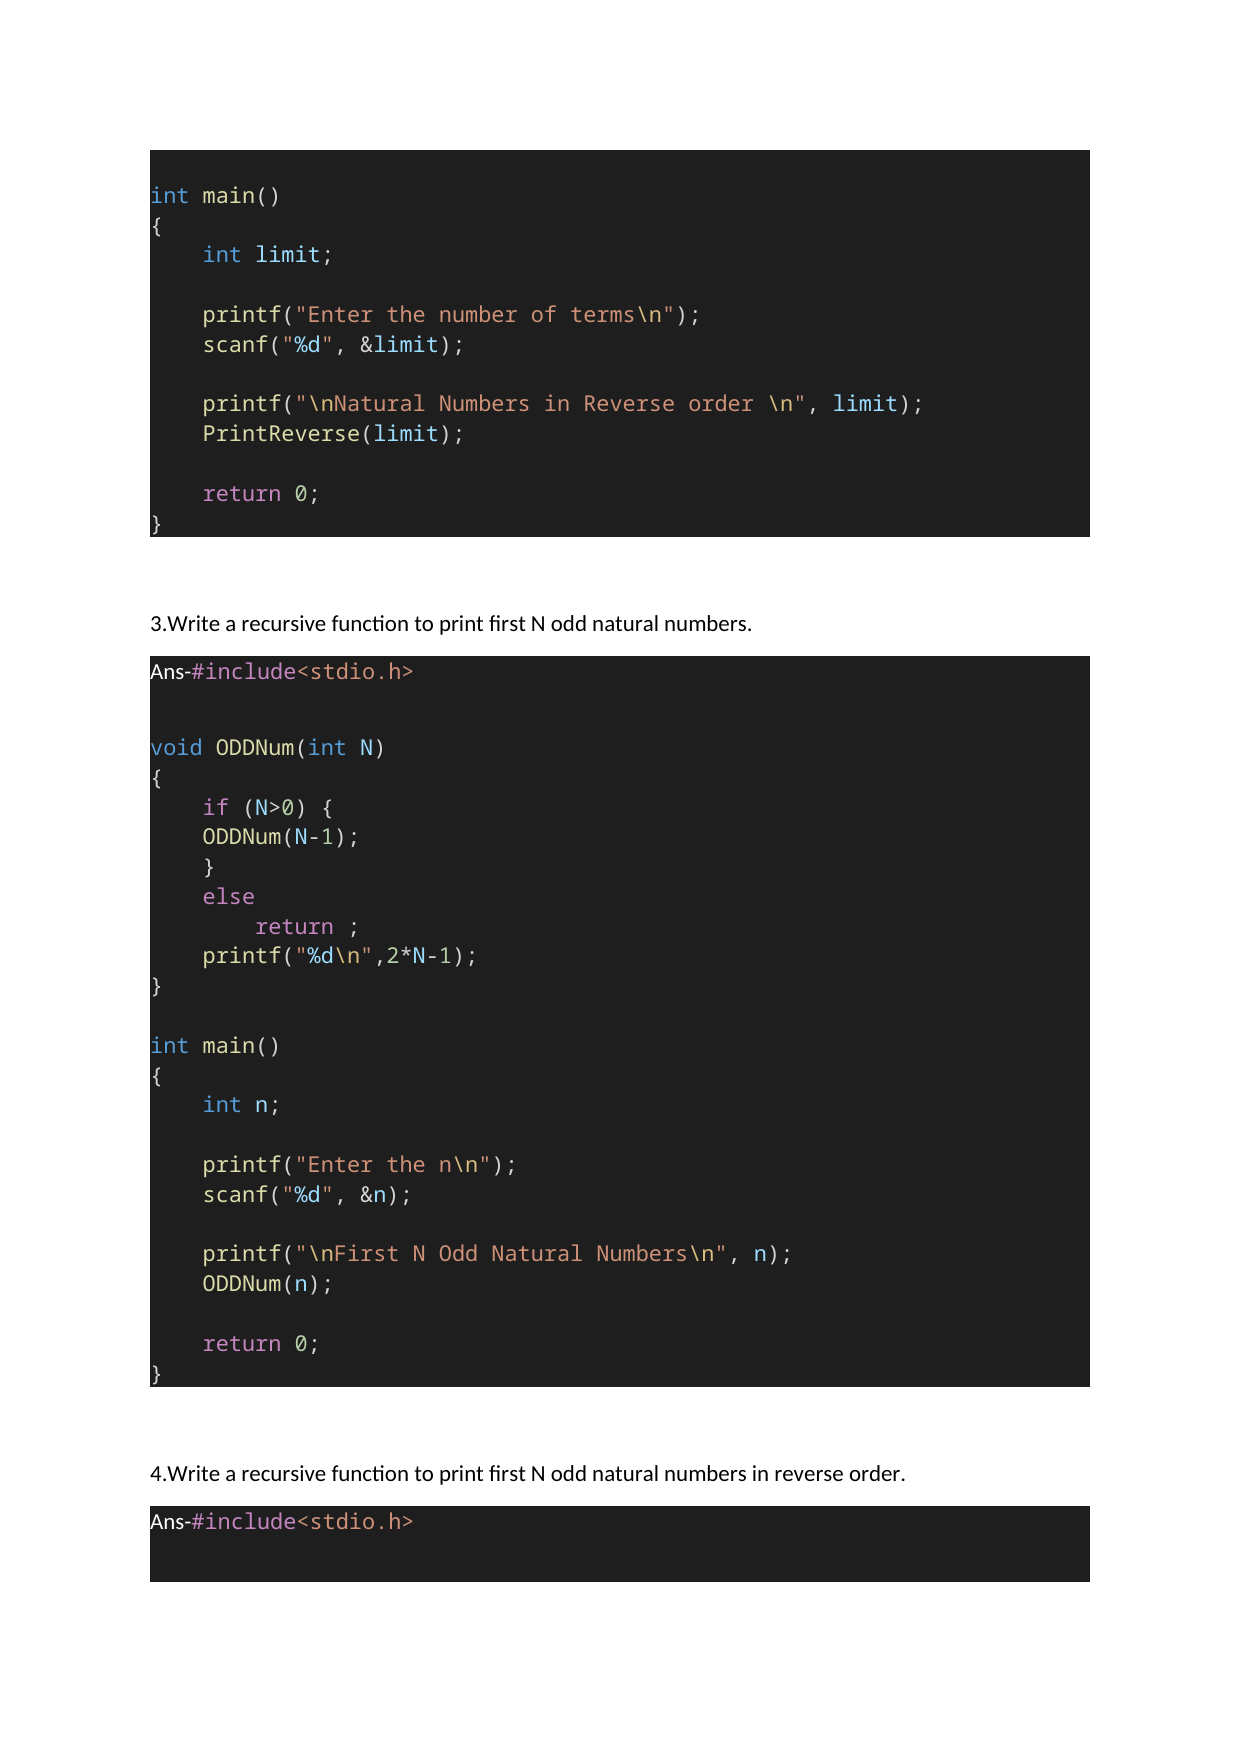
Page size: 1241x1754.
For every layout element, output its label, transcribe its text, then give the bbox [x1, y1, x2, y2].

text int n; [150, 1089, 1090, 1119]
text return ; [150, 911, 1090, 941]
text printf("\nNatural Numbers in Reverse order \n", limit); [150, 388, 1090, 418]
text void ODDNum(int N) [150, 732, 1090, 762]
text printf("Enter the number of terms\n"); [150, 299, 1090, 329]
text } [150, 1358, 1090, 1387]
text Ans-#include<stdio.h> [150, 1506, 1090, 1536]
text { [150, 762, 1090, 792]
text Ans-#include<stdio.h> [150, 656, 1090, 686]
text return 0; [150, 1328, 1090, 1358]
text int main() [150, 180, 1090, 209]
text } [150, 851, 1090, 881]
text } [150, 507, 1090, 537]
text 4.Write a recursive function to print first N odd natural numbers in reverse order. [150, 1459, 1090, 1487]
text printf("Enter the n\n"); [150, 1149, 1090, 1179]
text return 0; [150, 478, 1090, 507]
text int main() [150, 1030, 1090, 1060]
text 3.Write a recursive function to print first N odd natural numbers. [150, 609, 1090, 637]
text printf("\nFirst N Odd Natural Numbers\n", n); [150, 1238, 1090, 1268]
text else [150, 881, 1090, 911]
text { [150, 1060, 1090, 1089]
text scanf("%d", &limit); [150, 329, 1090, 358]
text if (N>0) { [150, 792, 1090, 821]
text int limit; [150, 239, 1090, 269]
text PrintReverse(limit); [150, 418, 1090, 448]
text } [150, 970, 1090, 1000]
text printf("%d\n",2*N-1); [150, 941, 1090, 970]
text { [150, 209, 1090, 239]
text ODDNum(n); [150, 1268, 1090, 1298]
text ODDNum(N-1); [150, 821, 1090, 851]
text scanf("%d", &n); [150, 1179, 1090, 1209]
